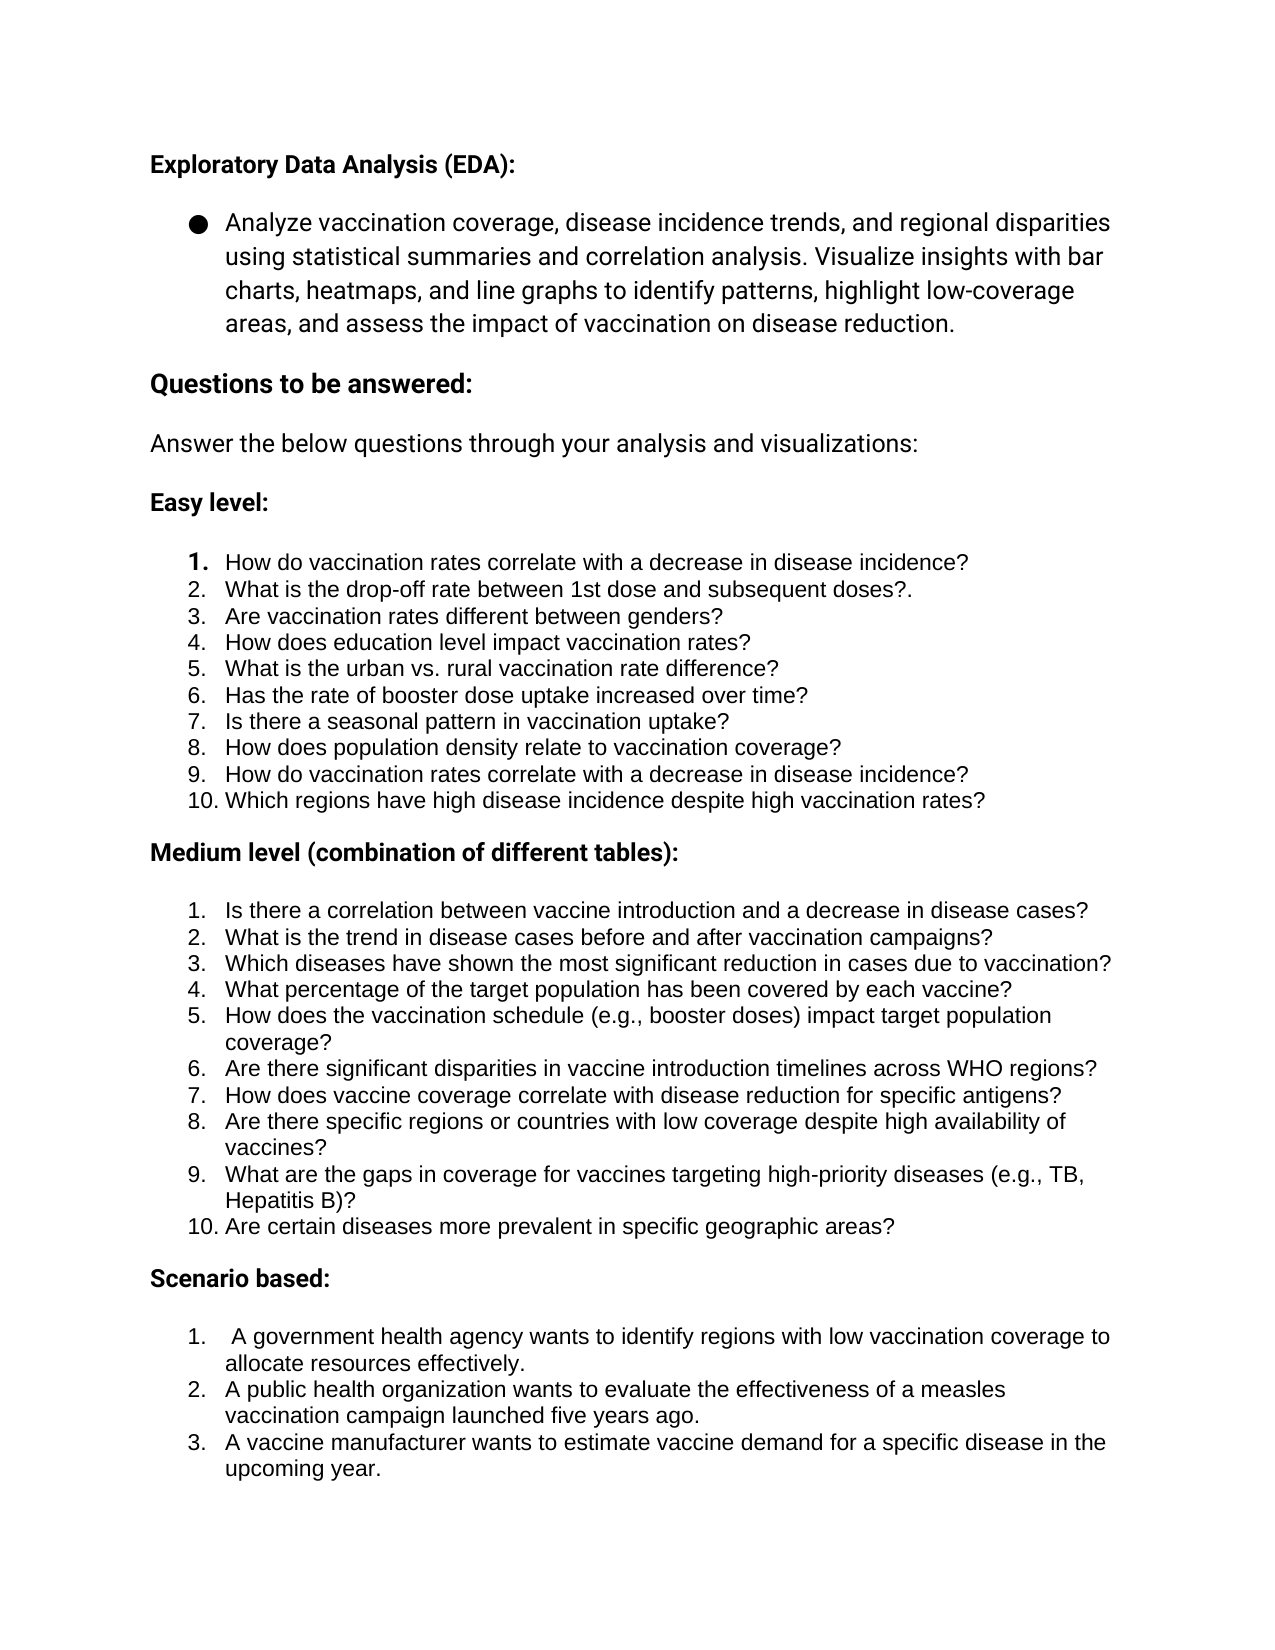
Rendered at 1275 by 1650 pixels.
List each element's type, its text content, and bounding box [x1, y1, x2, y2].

list Are there significant disparities in vaccine introduction timelines across WHO regions? [187, 1055, 1125, 1082]
text Easy level: [150, 488, 1125, 518]
list Are there specific regions or countries with low coverage despite high availability of vaccines? [187, 1108, 1125, 1161]
list What is the urban vs. rural vaccination rate difference? [187, 655, 1125, 682]
list Has the rate of booster dose uptake increased over time? [187, 682, 1125, 708]
list How does education level impact vaccination rates? [187, 629, 1125, 655]
list Which diseases have shown the most significant reduction in cases due to vaccination? [187, 950, 1125, 976]
text Answer the below questions through your analysis and visualizations: [150, 430, 1125, 459]
list What is the trend in disease cases before and after vaccination campaigns? [187, 923, 1125, 950]
list How does the vaccination schedule (e.g., booster doses) impact target population coverage? [187, 1002, 1125, 1055]
list A vaccine manufacturer wants to estimate vaccine demand for a specific disease in the upcoming year. [187, 1429, 1125, 1481]
text Medium level (combination of different tables): [150, 838, 1125, 868]
text Exploratory Data Analysis (EDA): [150, 150, 1125, 179]
list What is the drop-off rate between 1st dose and subsequent doses?. [187, 576, 1125, 603]
list How does vaccine coverage correlate with disease reduction for specific antigens? [187, 1082, 1125, 1108]
list Are certain diseases more prevalent in specific geographic areas? [187, 1213, 1125, 1240]
list How do vaccination rates correlate with a decrease in disease incidence? [187, 547, 1125, 576]
text Questions to be answered: [150, 368, 1125, 400]
list Is there a seasonal pattern in vaccination uptake? [187, 708, 1125, 734]
list A public health organization wants to evaluate the effectiveness of a measles vaccination campaign launched five years ago. [187, 1376, 1125, 1429]
list Are vaccination rates different between genders? [187, 603, 1125, 629]
list How do vaccination rates correlate with a decrease in disease incidence? [187, 761, 1125, 787]
list How does population density relate to vaccination coverage? [187, 734, 1125, 761]
list Analyze vaccination coverage, disease incidence trends, and regional disparities using statistical summaries and correlation analysis. Visualize insights with bar charts, heatmaps, and line graphs to identify patterns, highlight low-coverage areas, and assess the impact of vaccination on disease reduction. [187, 209, 1125, 339]
list What percentage of the target population has been covered by each vaccine? [187, 976, 1125, 1002]
list A government health agency wants to identify regions with low vaccination coverage to allocate resources effectively. [187, 1323, 1125, 1376]
text Scenario based: [150, 1265, 1125, 1294]
list Which regions have high disease incidence despite high vaccination rates? [187, 787, 1125, 813]
list What are the gaps in coverage for vaccines targeting high-priority diseases (e.g., TB, Hepatitis B)? [187, 1161, 1125, 1213]
list Is there a correlation between vaccine introduction and a decrease in disease cases? [187, 897, 1125, 923]
